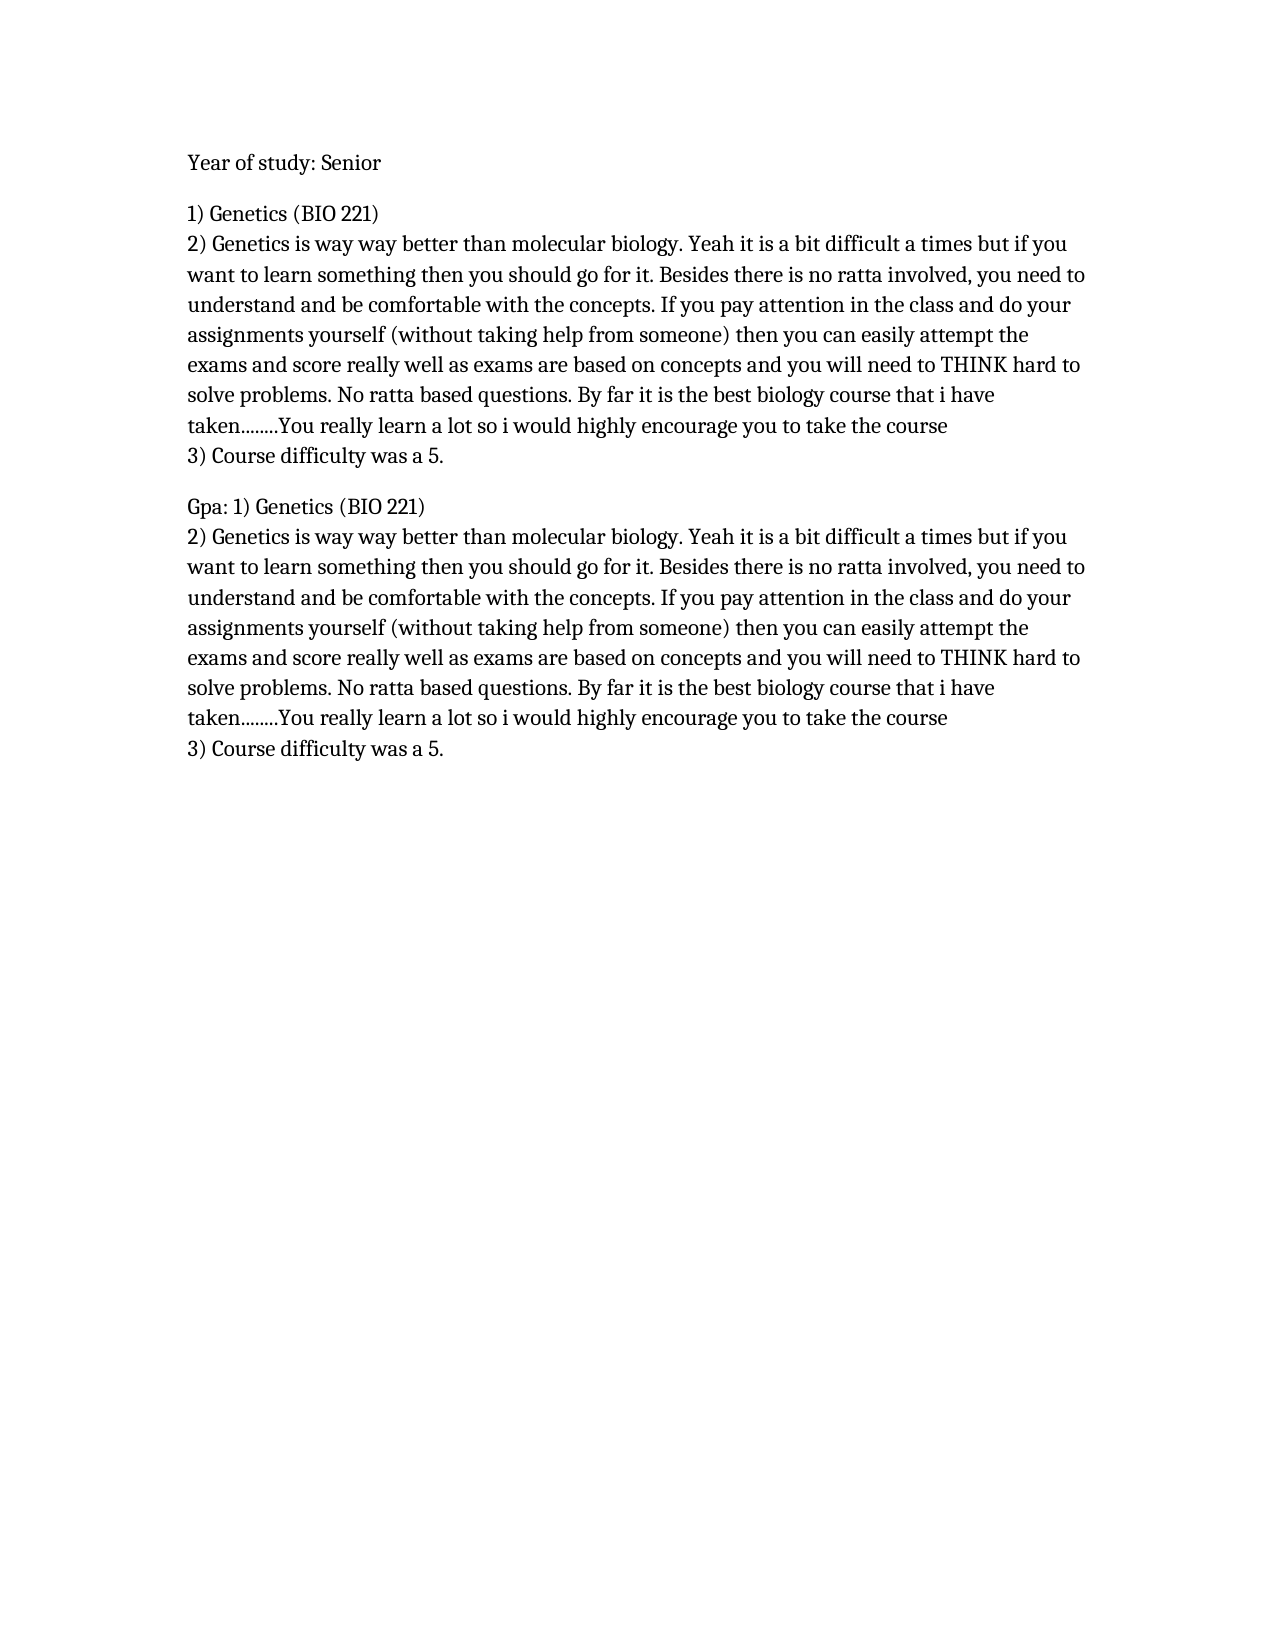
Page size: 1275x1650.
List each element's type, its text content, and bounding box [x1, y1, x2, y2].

text Gpa: 1) Genetics (BIO 221) 2) Genetics is way way better than molecular biology. Yeah it is a bit difficult a times but if you want to learn something then you should go for it. Besides there is no ratta involved, you need to understand and be comfortable with the concepts. If you pay attention in the class and do your assignments yourself (without taking help from someone) then you can easily attempt the exams and score really well as exams are based on concepts and you will need to THINK hard to solve problems. No ratta based questions. By far it is the best biology course that i have taken........You really learn a lot so i would highly encourage you to take the course 3) Course difficulty was a 5. [187, 494, 1087, 762]
text 1) Genetics (BIO 221) 2) Genetics is way way better than molecular biology. Yeah it is a bit difficult a times but if you want to learn something then you should go for it. Besides there is no ratta involved, you need to understand and be comfortable with the concepts. If you pay attention in the class and do your assignments yourself (without taking help from someone) then you can easily attempt the exams and score really well as exams are based on concepts and you will need to THINK hard to solve problems. No ratta based questions. By far it is the best biology course that i have taken........You really learn a lot so i would highly encourage you to take the course 3) Course difficulty was a 5. [187, 201, 1087, 469]
text Year of study: Senior [187, 150, 1087, 176]
